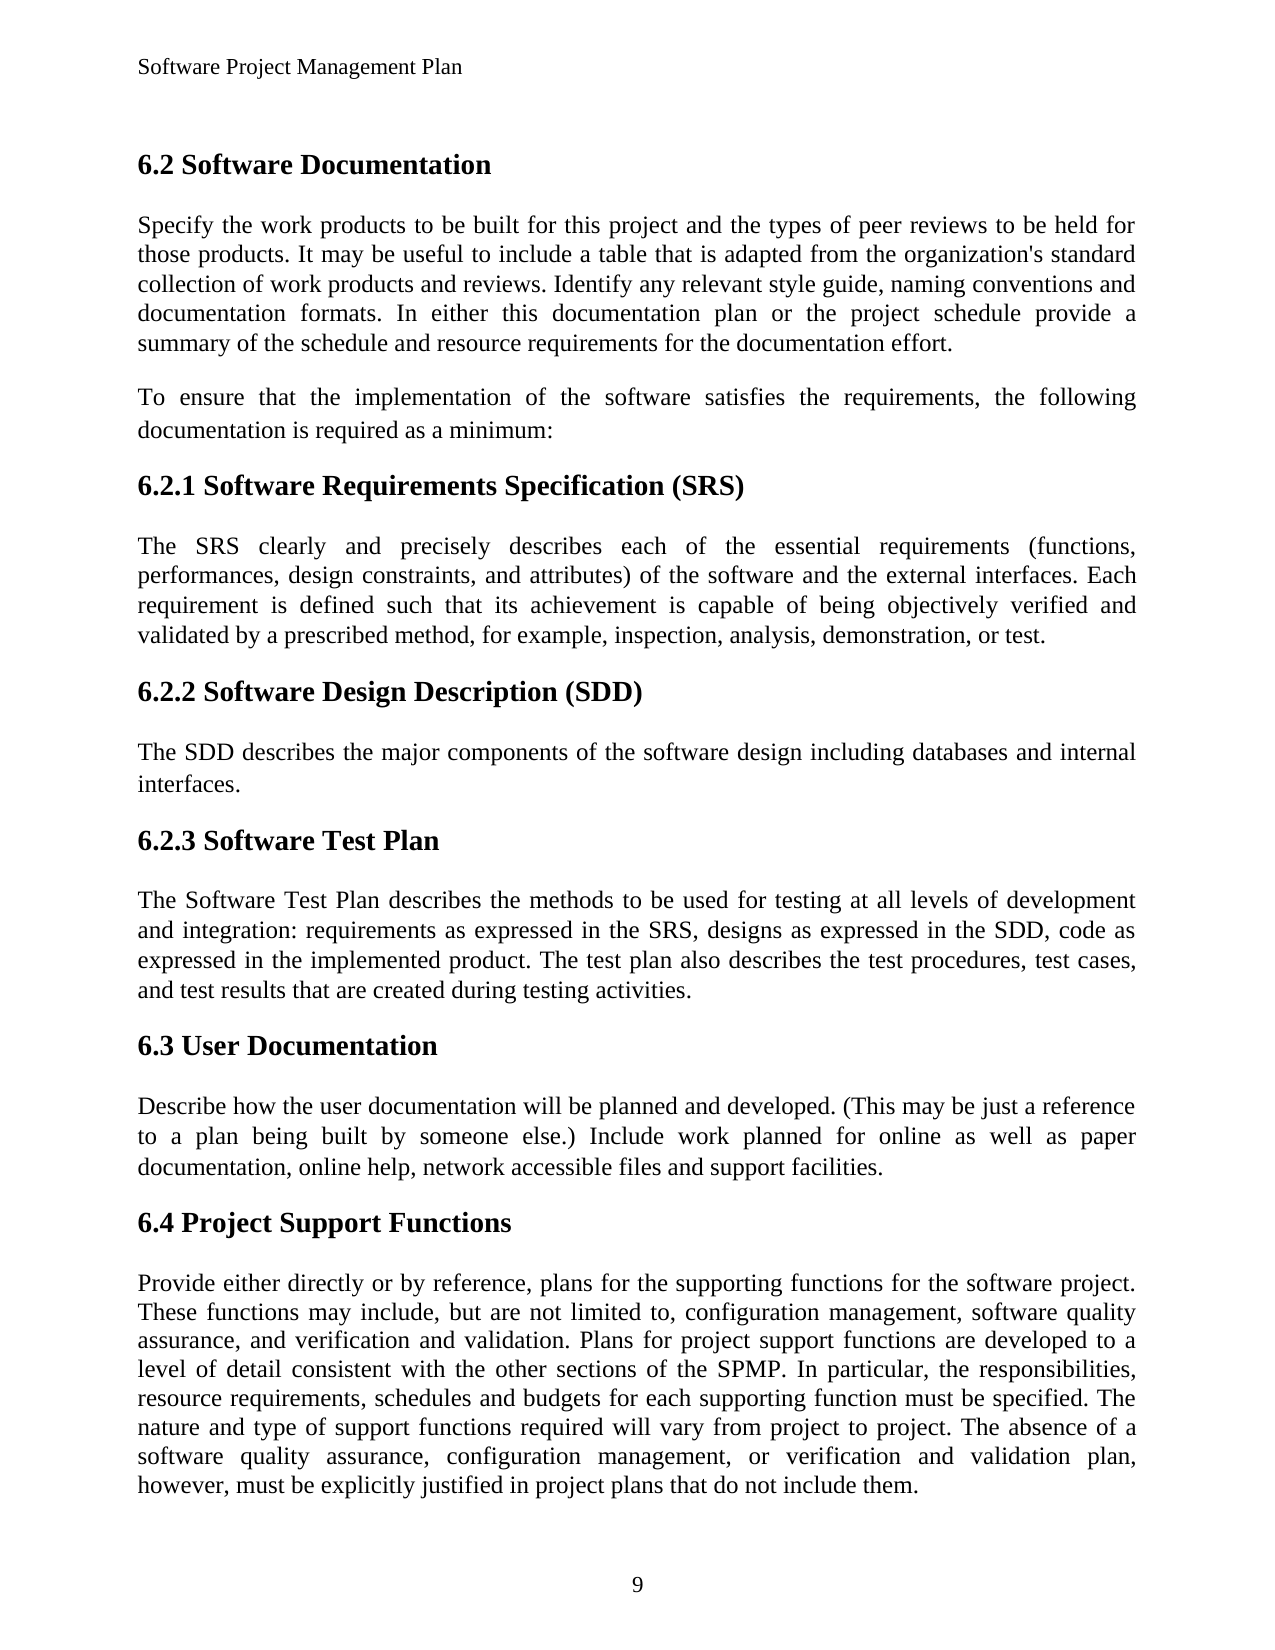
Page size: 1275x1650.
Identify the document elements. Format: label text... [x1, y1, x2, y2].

text 6.3 User Documentation [137, 1028, 1137, 1062]
text 6.2.1 Software Requirements Specification (SRS) [137, 468, 1137, 502]
text Describe how the user documentation will be planned and developed. (This may be just a reference to a plan being built by someone else.) Include work planned for online as well as paper documentation, online help, network accessible files and support facilities. [137, 1091, 1137, 1180]
text 6.2.2 Software Design Description (SDD) [137, 674, 1137, 708]
text Provide either directly or by reference, plans for the supporting functions for the software project. These functions may include, but are not limited to, configuration management, software quality assurance, and verification and validation. Plans for project support functions are developed to a level of detail consistent with the other sections of the SPMP. In particular, the responsibilities, resource requirements, schedules and budgets for each supporting function must be specified. The nature and type of support functions required will vary from project to project. The absence of a software quality assurance, configuration management, or verification and validation plan, however, must be explicitly justified in project plans that do not include them. [137, 1268, 1137, 1499]
text Specify the work products to be built for this project and the types of peer reviews to be held for those products. It may be useful to include a table that is adapted from the organization's standard collection of work products and reviews. Identify any relevant style guide, naming conventions and documentation formats. In either this documentation plan or the project schedule provide a summary of the schedule and resource requirements for the documentation effort. [137, 210, 1137, 357]
text To ensure that the implementation of the software satisfies the requirements, the following documentation is required as a minimum: [137, 382, 1137, 443]
text The SRS clearly and precisely describes each of the essential requirements (functions, performances, design constraints, and attributes) of the software and the external interfaces. Each requirement is defined such that its achievement is capable of being objectively verified and validated by a prescribed method, for example, inspection, analysis, demonstration, or test. [137, 531, 1137, 649]
text The Software Test Plan describes the methods to be used for testing at all levels of development and integration: requirements as expressed in the SRS, designs as expressed in the SDD, code as expressed in the implemented product. The test plan also describes the test procedures, test cases, and test results that are created during testing activities. [137, 885, 1137, 1003]
text 6.4 Project Support Functions [137, 1205, 1137, 1239]
text The SDD describes the major components of the software design including databases and internal interfaces. [137, 737, 1137, 798]
text 6.2.3 Software Test Plan [137, 823, 1137, 856]
text 6.2 Software Documentation [137, 147, 1137, 181]
